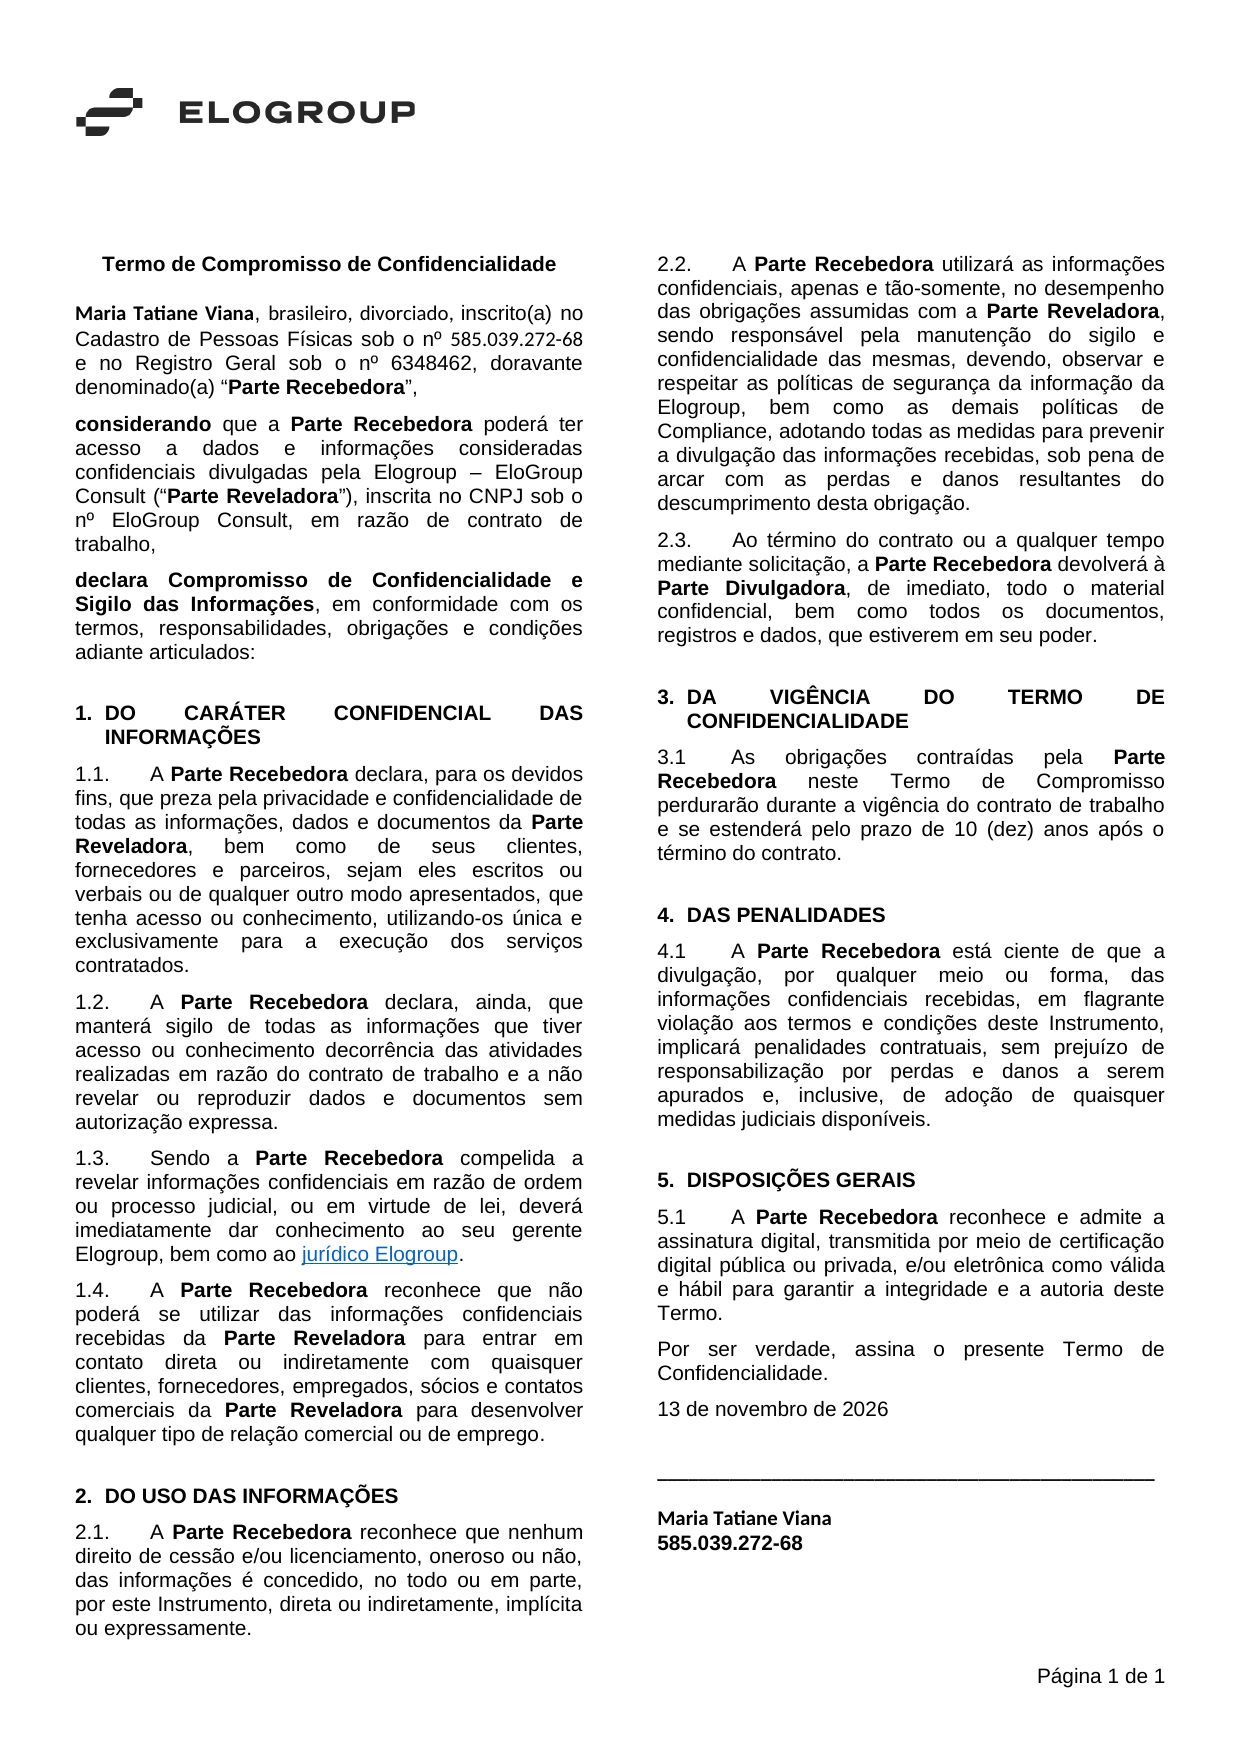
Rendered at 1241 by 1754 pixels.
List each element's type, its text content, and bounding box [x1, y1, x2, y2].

list DA VIGÊNCIA DO TERMO DE CONFIDENCIALIDADE [657, 685, 1165, 733]
list A Parte Recebedora reconhece e admite a assinatura digital, transmitida por meio de certificação digital pública ou privada, e/ou eletrônica como válida e hábil para garantir a integridade e a autoria deste Termo. [657, 1204, 1165, 1324]
text Por ser verdade, assina o presente Termo de Confidencialidade. [657, 1337, 1165, 1385]
text Termo de Compromisso de Confidencialidade [75, 251, 583, 275]
list DISPOSIÇÕES GERAIS [657, 1168, 1165, 1192]
text Maria Tatiane Viana, brasileiro, divorciado, inscrito(a) no Cadastro de Pessoas Físicas sob o nº 585.039.272-68 e no Registro Geral sob o nº 6348462, doravante denominado(a) “Parte Recebedora”, [75, 300, 583, 399]
list A Parte Recebedora declara, para os devidos fins, que preza pela privacidade e confidencialidade de todas as informações, dados e documentos da Parte Reveladora, bem como de seus clientes, fornecedores e parceiros, sejam eles escritos ou verbais ou de qualquer outro modo apresentados, que tenha acesso ou conhecimento, utilizando-os única e exclusivamente para a execução dos serviços contratados. [75, 762, 583, 977]
text considerando que a Parte Recebedora poderá ter acesso a dados e informações consideradas confidenciais divulgadas pela Elogroup – EloGroup Consult (“Parte Reveladora”), inscrita no CNPJ sob o nº EloGroup Consult, em razão de contrato de trabalho, [75, 412, 583, 555]
list Ao término do contrato ou a qualquer tempo mediante solicitação, a Parte Recebedora devolverá à Parte Divulgadora, de imediato, todo o material confidencial, bem como todos os documentos, registros e dados, que estiverem em seu poder. [657, 527, 1165, 647]
list DO CARÁTER CONFIDENCIAL DAS INFORMAÇÕES [75, 701, 583, 749]
list A Parte Recebedora utilizará as informações confidenciais, apenas e tão-somente, no desempenho das obrigações assumidas com a Parte Reveladora, sendo responsável pela manutenção do sigilo e confidencialidade das mesmas, devendo, observar e respeitar as políticas de segurança da informação da Elogroup, bem como as demais políticas de Compliance, adotando todas as medidas para prevenir a divulgação das informações recebidas, sob pena de arcar com as perdas e danos resultantes do descumprimento desta obrigação. [657, 251, 1165, 515]
list Sendo a Parte Recebedora compelida a revelar informações confidenciais em razão de ordem ou processo judicial, ou em virtude de lei, deverá imediatamente dar conhecimento ao seu gerente Elogroup, bem como ao jurídico Elogroup. [75, 1146, 583, 1266]
list A Parte Recebedora está ciente de que a divulgação, por qualquer meio ou forma, das informações confidenciais recebidas, em flagrante violação aos termos e condições deste Instrumento, implicará penalidades contratuais, sem prejuízo de responsabilização por perdas e danos a serem apurados e, inclusive, de adoção de quaisquer medidas judiciais disponíveis. [657, 939, 1165, 1131]
text declara Compromisso de Confidencialidade e Sigilo das Informações, em conformidade com os termos, responsabilidades, obrigações e condições adiante articulados: [75, 568, 583, 664]
list A Parte Recebedora reconhece que nenhum direito de cessão e/ou licenciamento, oneroso ou não, das informações é concedido, no todo ou em parte, por este Instrumento, direta ou indiretamente, implícita ou expressamente. [75, 1520, 583, 1640]
text 585.039.272-68 [657, 1530, 1163, 1554]
text ________________________________________________ [657, 1459, 1163, 1484]
text Maria Tatiane Viana [657, 1505, 1163, 1530]
list A Parte Recebedora reconhece que não poderá se utilizar das informações confidenciais recebidas da Parte Reveladora para entrar em contato direta ou indiretamente com quaisquer clientes, fornecedores, empregados, sócios e contatos comerciais da Parte Reveladora para desenvolver qualquer tipo de relação comercial ou de emprego. [75, 1278, 583, 1446]
text 11 de novembro de 2021 [657, 1397, 1163, 1421]
list As obrigações contraídas pela Parte Recebedora neste Termo de Compromisso perdurarão durante a vigência do contrato de trabalho e se estenderá pelo prazo de 10 (dez) anos após o término do contrato. [657, 745, 1165, 865]
list A Parte Recebedora declara, ainda, que manterá sigilo de todas as informações que tiver acesso ou conhecimento decorrência das atividades realizadas em razão do contrato de trabalho e a não revelar ou reproduzir dados e documentos sem autorização expressa. [75, 990, 583, 1133]
list DAS PENALIDADES [657, 902, 1165, 926]
list DO USO DAS INFORMAÇÕES [75, 1483, 583, 1507]
